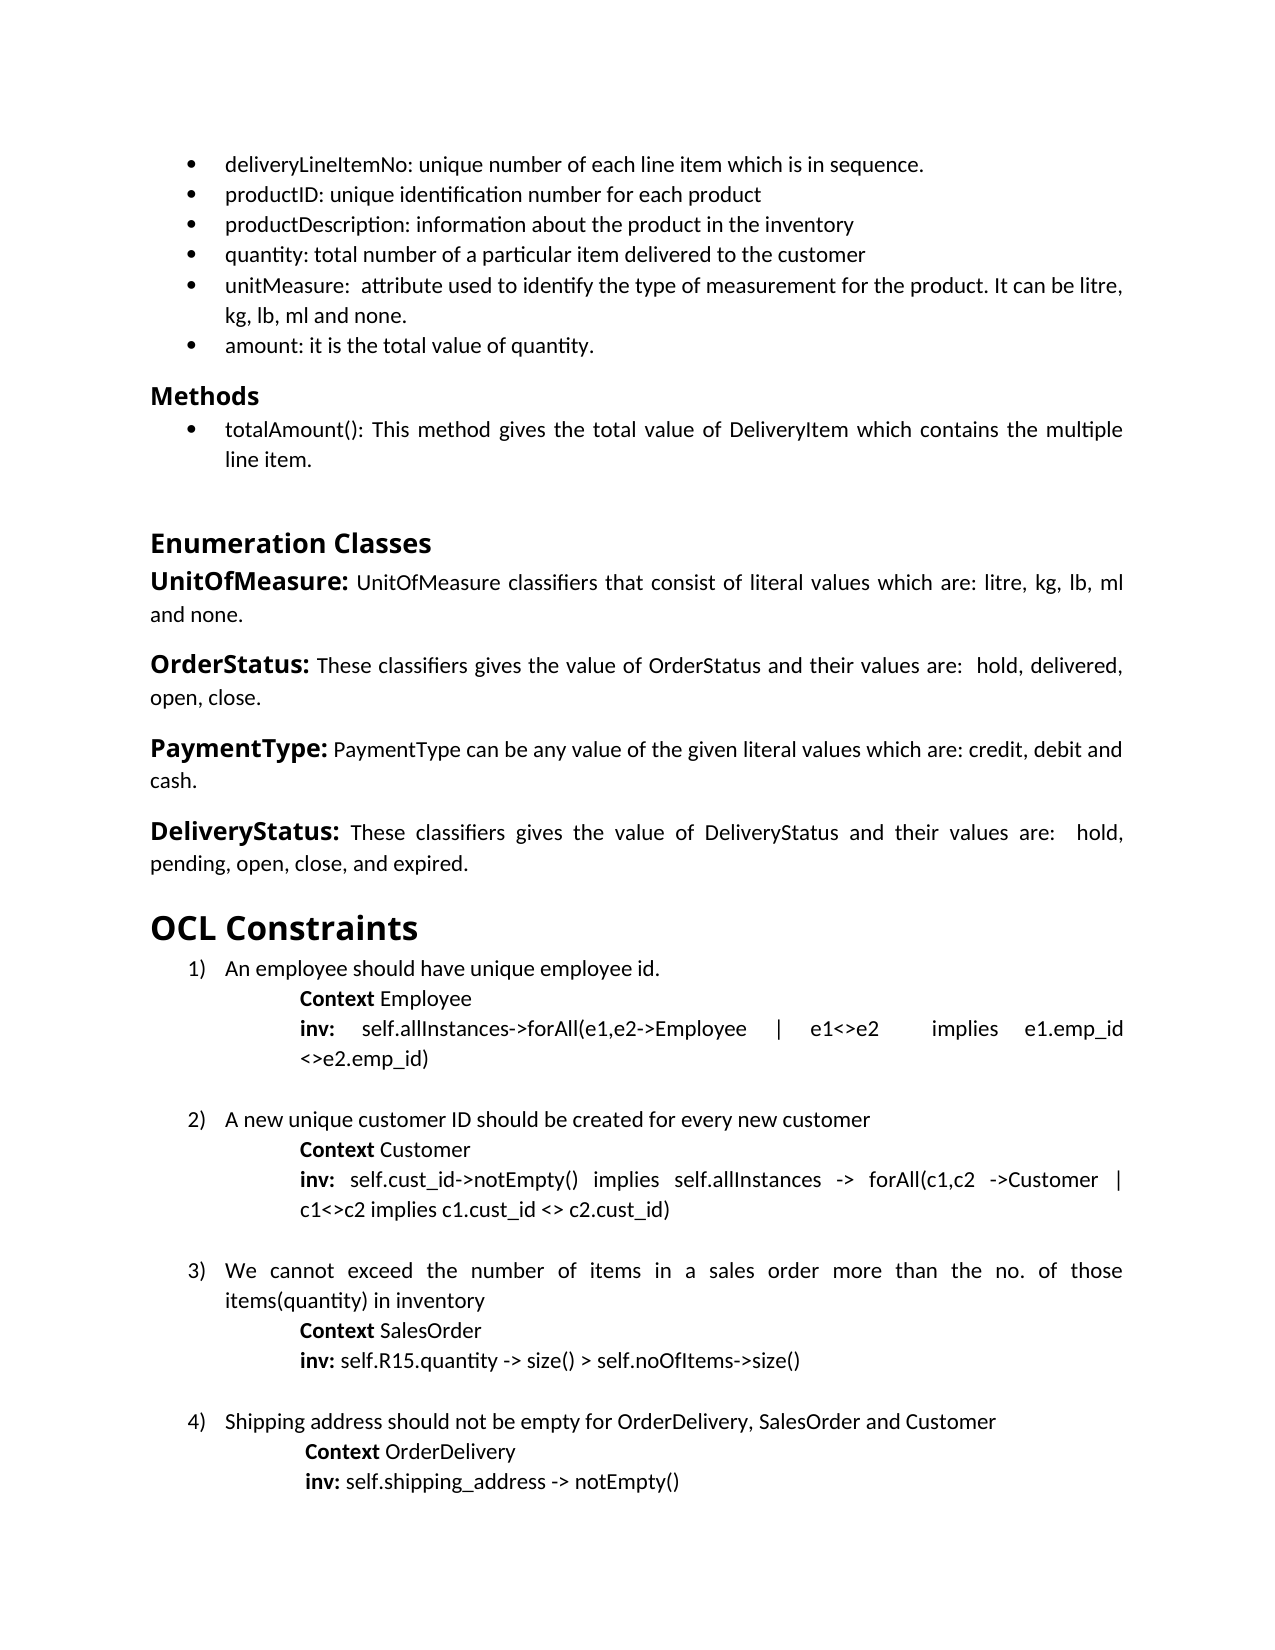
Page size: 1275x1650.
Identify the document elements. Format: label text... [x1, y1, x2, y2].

list inv: self.allInstances->forAll(e1,e2->Employee | e1<>e2 implies e1.emp_id <>e2.emp_id) [300, 1014, 1125, 1072]
list Shipping address should not be empty for OrderDelivery, SalesOrder and Customer [187, 1407, 1125, 1435]
subtitle Enumeration Classes [150, 524, 1125, 561]
list productDescription: information about the product in the inventory [187, 210, 1125, 238]
list productID: unique identification number for each product [187, 180, 1125, 208]
text OrderStatus: These classifiers gives the value of OrderStatus and their values are: hold, delivered, open, close. [150, 647, 1125, 711]
subtitle OCL Constraints [150, 905, 1125, 950]
list deliveryLineItemNo: unique number of each line item which is in sequence. [187, 150, 1125, 178]
text UnitOfMeasure: UnitOfMeasure classifiers that consist of literal values which are: litre, kg, lb, ml and none. [150, 564, 1125, 628]
list inv: self.cust_id->notEmpty() implies self.allInstances -> forAll(c1,c2 ->Customer | c1<>c2 implies c1.cust_id <> c2.cust_id) [300, 1165, 1125, 1223]
list An employee should have unique employee id. [187, 954, 1125, 982]
list Context SalesOrder [300, 1316, 1125, 1344]
list amount: it is the total value of quantity. [187, 331, 1125, 359]
list totalAmount(): This method gives the total value of DeliveryItem which contains the multiple line item. [187, 415, 1125, 473]
list We cannot exceed the number of items in a sales order more than the no. of those items(quantity) in inventory [187, 1256, 1125, 1314]
list A new unique customer ID should be created for every new customer [187, 1105, 1125, 1133]
list unitMeasure: attribute used to identify the type of measurement for the product. It can be litre, kg, lb, ml and none. [187, 271, 1125, 329]
list quantity: total number of a particular item delivered to the customer [187, 241, 1125, 269]
text PaymentType: PaymentType can be any value of the given literal values which are: credit, debit and cash. [150, 730, 1125, 794]
list Context OrderDelivery [225, 1437, 1125, 1465]
list Context Employee [300, 984, 1125, 1012]
list Context Customer [300, 1135, 1125, 1163]
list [225, 1467, 1125, 1495]
subtitle Methods [150, 378, 1125, 412]
text DeliveryStatus: These classifiers gives the value of DeliveryStatus and their values are: hold, pending, open, close, and expired. [150, 813, 1125, 878]
list inv: self.R15.quantity -> size() > self.noOfItems->size() [300, 1346, 1125, 1374]
